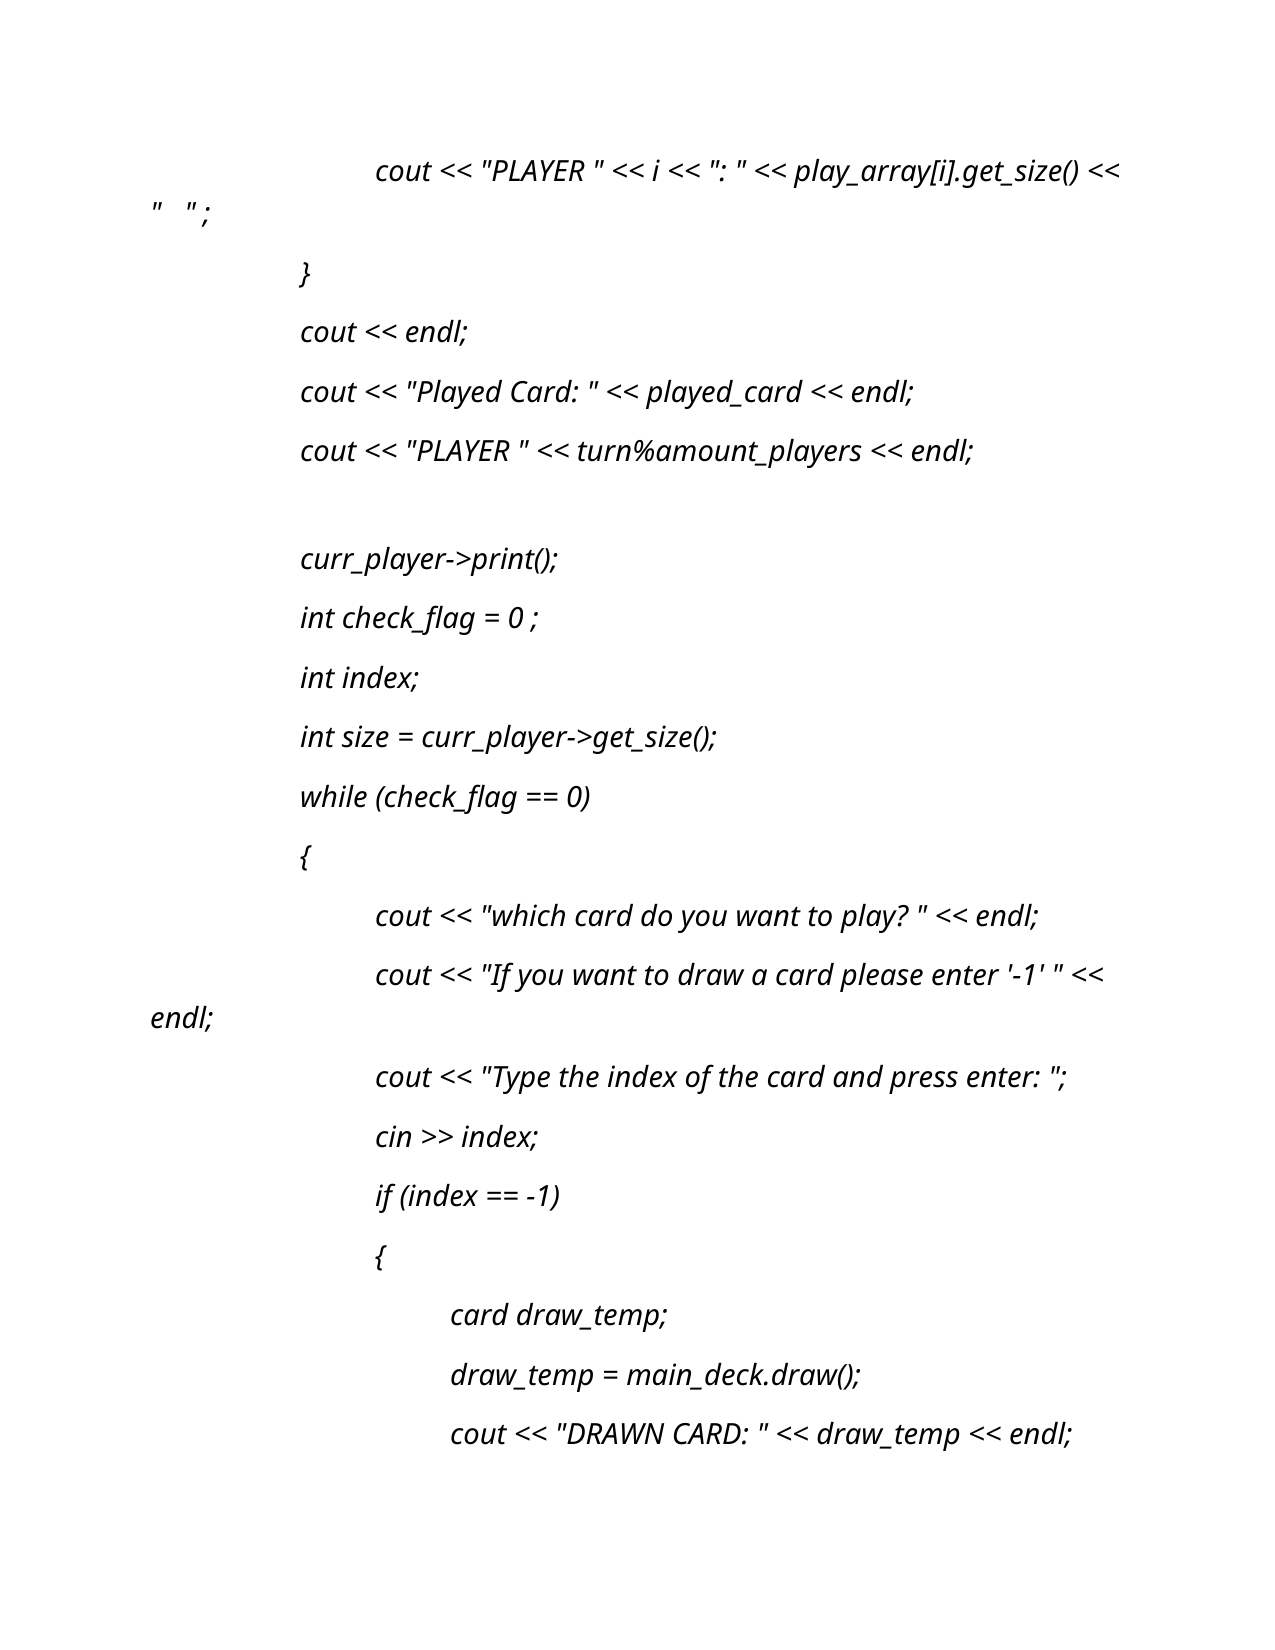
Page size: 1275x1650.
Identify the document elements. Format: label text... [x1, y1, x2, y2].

text cout << "PLAYER " << i << ": " << play_array[i].get_size() << " " ; [150, 150, 1125, 232]
text { [150, 835, 1125, 875]
text cout << endl; [150, 312, 1125, 351]
text cout << "DRAWN CARD: " << draw_temp << endl; [150, 1413, 1125, 1453]
text { [150, 1235, 1125, 1275]
text } [150, 252, 1125, 292]
text cout << "which card do you want to play? " << endl; [150, 895, 1125, 934]
text cout << "If you want to draw a card please enter '-1' " << endl; [150, 954, 1125, 1037]
text cout << "Played Card: " << played_card << endl; [150, 371, 1125, 411]
text cin >> index; [150, 1116, 1125, 1156]
text int index; [150, 657, 1125, 697]
text cout << "PLAYER " << turn%amount_players << endl; [150, 431, 1125, 470]
text while (check_flag == 0) [150, 776, 1125, 816]
text draw_temp = main_deck.draw(); [150, 1354, 1125, 1394]
text curr_player->print(); [150, 538, 1125, 578]
text cout << "Type the index of the card and press enter: "; [150, 1057, 1125, 1096]
text card draw_temp; [150, 1294, 1125, 1334]
text int size = curr_player->get_size(); [150, 716, 1125, 756]
text if (index == -1) [150, 1176, 1125, 1215]
text int check_flag = 0 ; [150, 597, 1125, 637]
